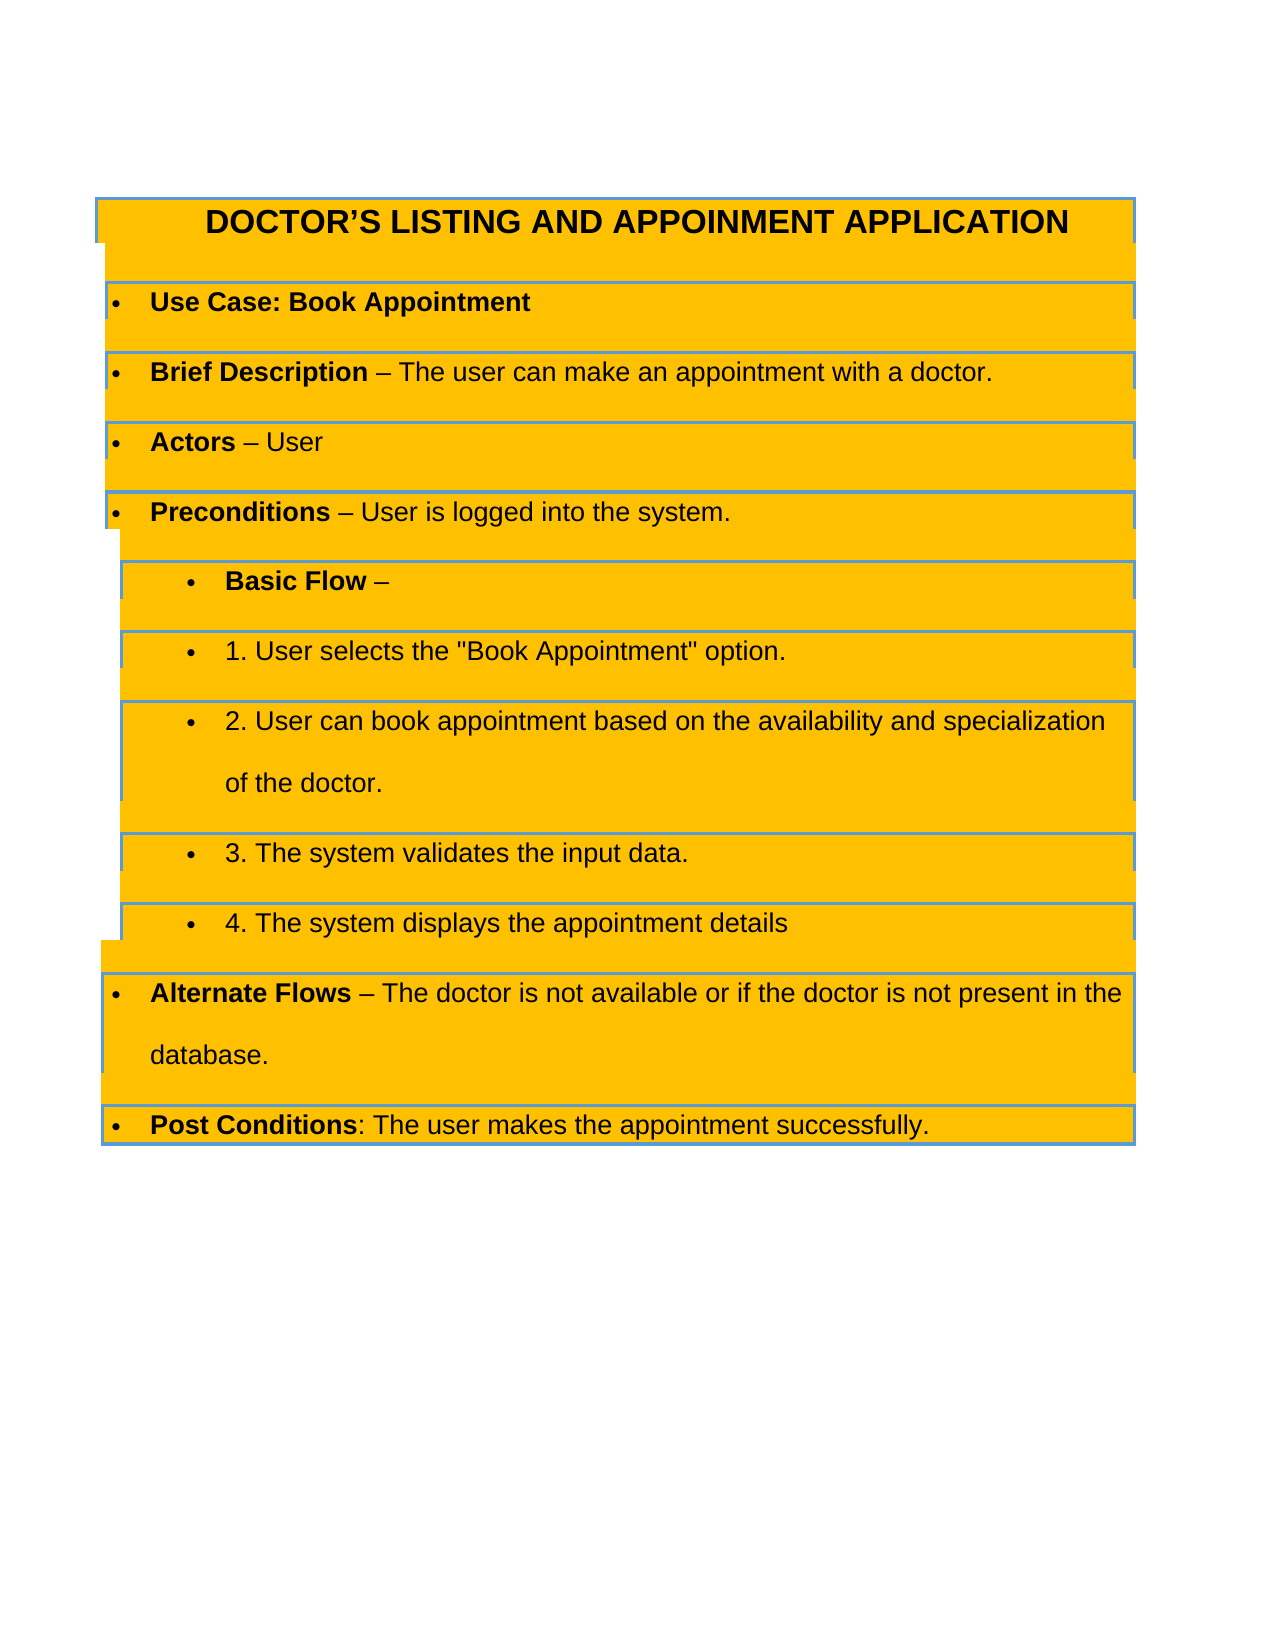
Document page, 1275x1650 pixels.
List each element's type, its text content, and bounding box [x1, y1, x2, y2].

list Preconditions – User is logged into the system. [108, 494, 1133, 529]
list Actors – User [108, 424, 1133, 459]
list Post Conditions: The user makes the appointment successfully. [104, 1107, 1133, 1142]
list 1. User selects the "Book Appointment" option. [123, 633, 1133, 668]
list 3. The system validates the input data. [123, 835, 1133, 871]
list Alternate Flows – The doctor is not available or if the doctor is not present in the database. [104, 975, 1133, 1073]
list 4. The system displays the appointment details [123, 905, 1133, 940]
list Brief Description – The user can make an appointment with a doctor. [108, 354, 1133, 389]
text DOCTOR’S LISTING AND APPOINMENT APPLICATION [98, 200, 1133, 243]
list 2. User can book appointment based on the availability and specialization of the doctor. [123, 703, 1133, 801]
list Use Case: Book Appointment [108, 284, 1133, 319]
list Basic Flow – [123, 563, 1133, 599]
